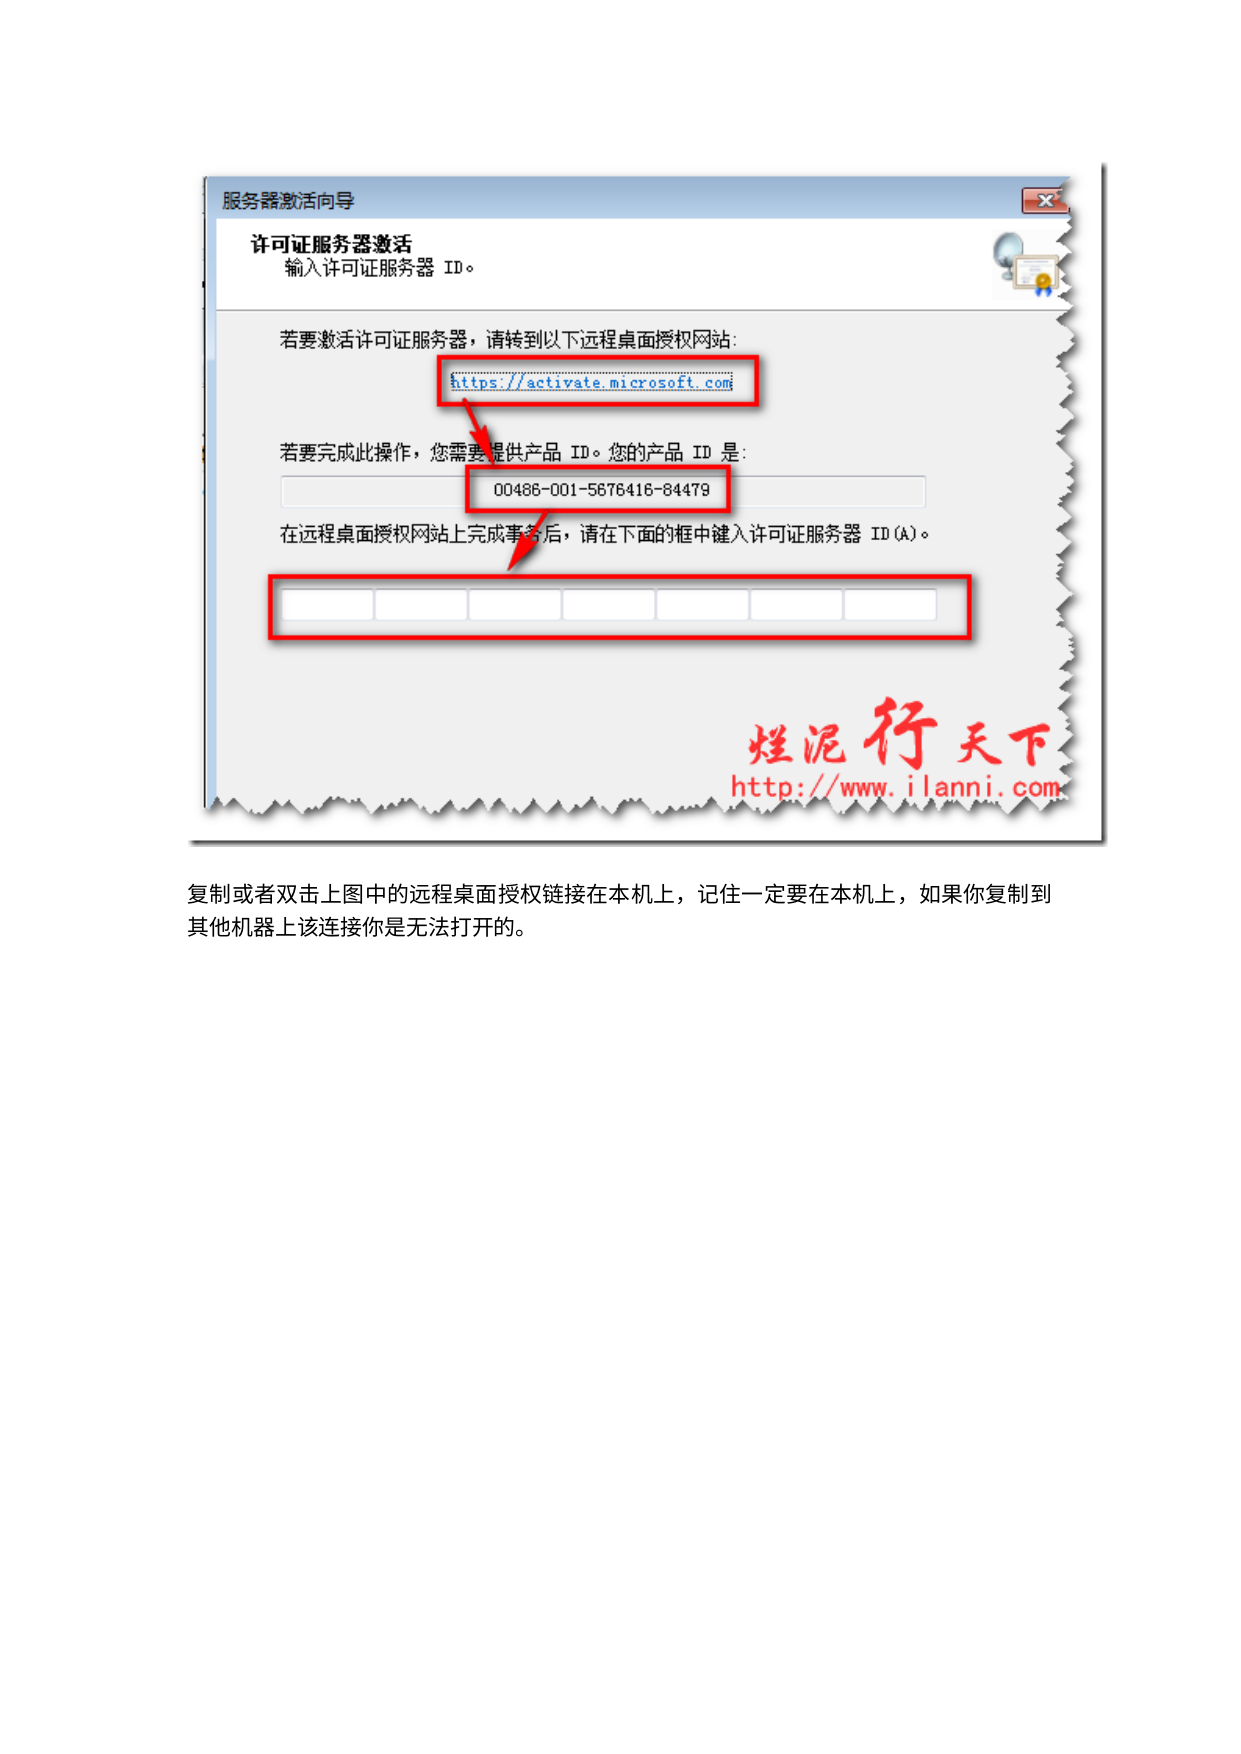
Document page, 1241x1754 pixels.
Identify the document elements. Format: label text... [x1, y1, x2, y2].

picture [187, 162, 1108, 847]
text 复制或者双击上图中的远程桌面授权链接在本机上，记住一定要在本机上，如果你复制到其他机器上该连接你是无法打开的。 [187, 877, 1053, 942]
